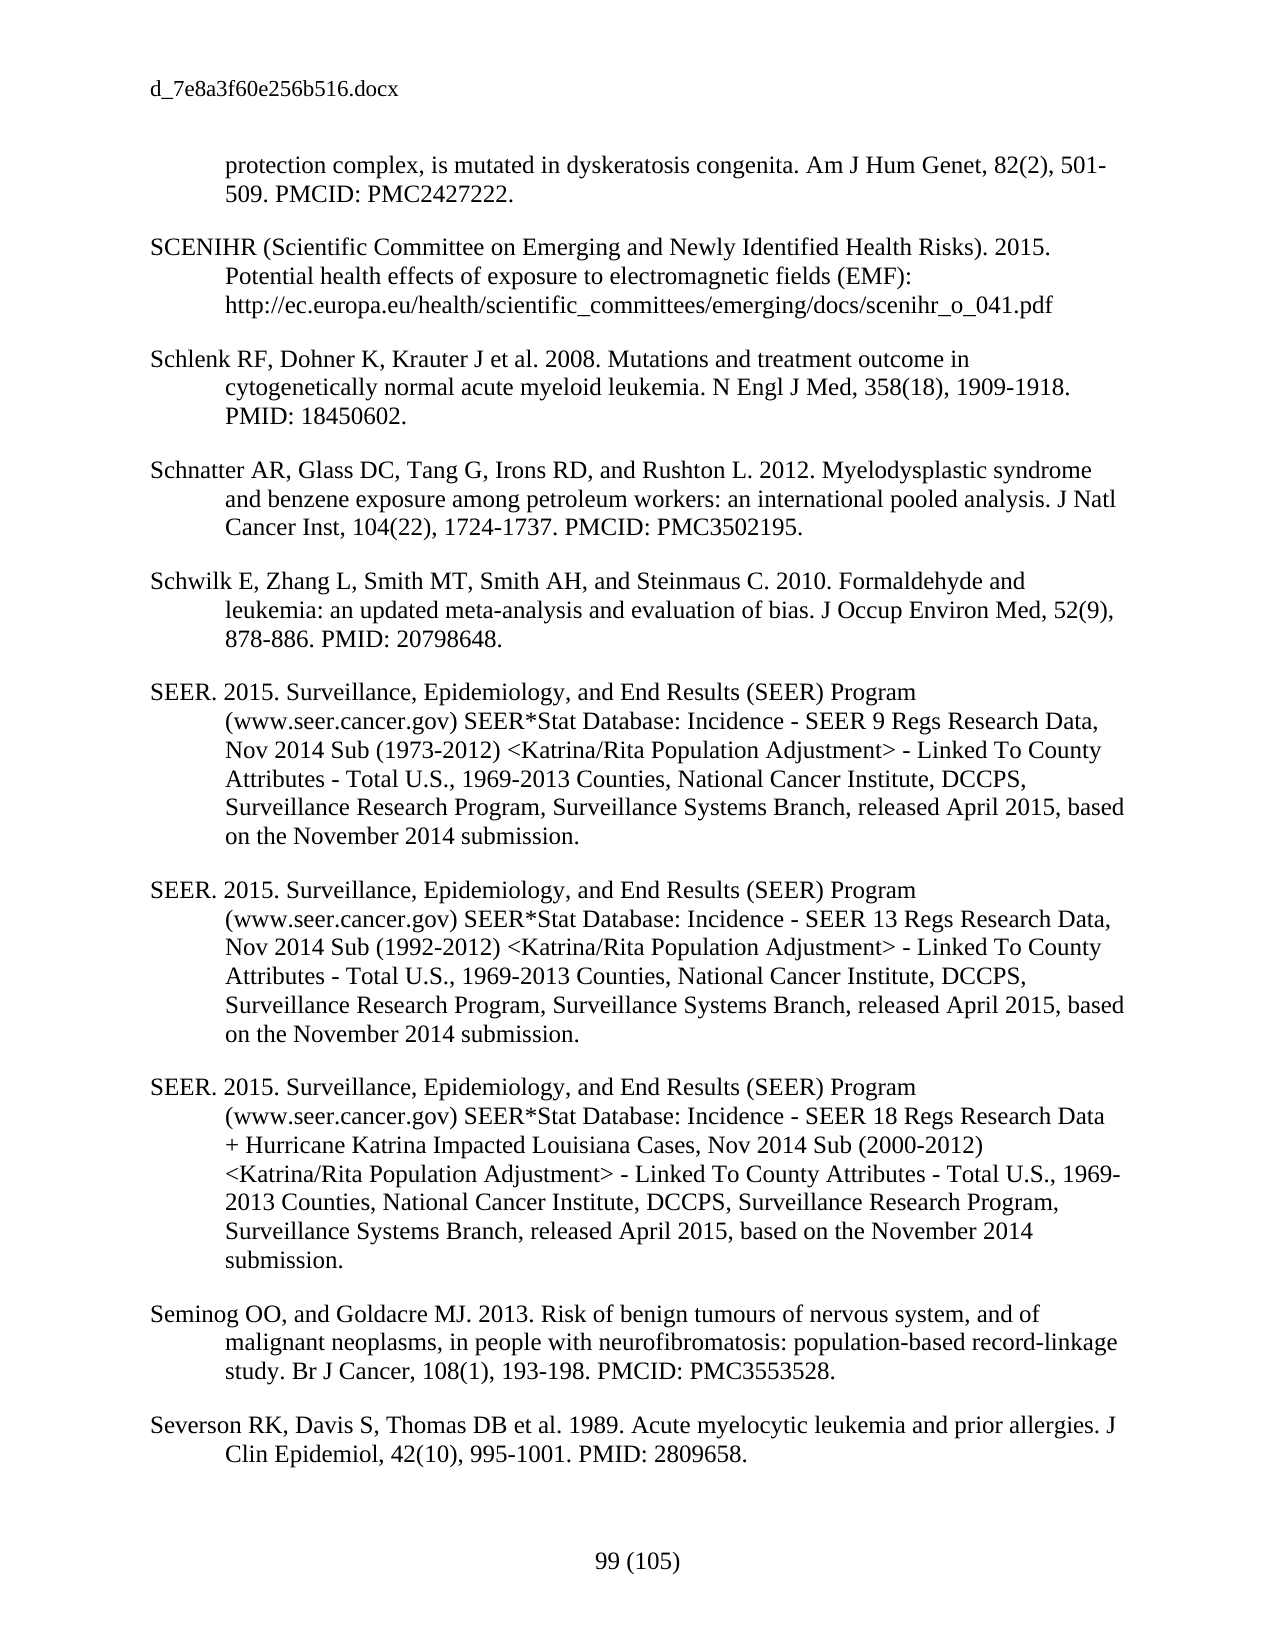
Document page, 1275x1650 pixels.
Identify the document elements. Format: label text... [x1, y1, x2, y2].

text SCENIHR (Scientific Committee on Emerging and Newly Identified Health Risks). 2015. Potential health effects of exposure to electromagnetic fields (EMF): http://ec.europa.eu/health/scientific_committees/emerging/docs/scenihr_o_041.pdf [150, 232, 1125, 319]
text Seminog OO, and Goldacre MJ. 2013. Risk of benign tumours of nervous system, and of malignant neoplasms, in people with neurofibromatosis: population-based record-linkage study. Br J Cancer, 108(1), 193-198. PMCID: PMC3553528. [150, 1299, 1125, 1385]
text SEER. 2015. Surveillance, Epidemiology, and End Results (SEER) Program (www.seer.cancer.gov) SEER*Stat Database: Incidence - SEER 18 Regs Research Data + Hurricane Katrina Impacted Louisiana Cases, Nov 2014 Sub (2000-2012) <Katrina/Rita Population Adjustment> - Linked To County Attributes - Total U.S., 1969-2013 Counties, National Cancer Institute, DCCPS, Surveillance Research Program, Surveillance Systems Branch, released April 2015, based on the November 2014 submission. [150, 1072, 1125, 1274]
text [150, 150, 1125, 207]
text SEER. 2015. Surveillance, Epidemiology, and End Results (SEER) Program (www.seer.cancer.gov) SEER*Stat Database: Incidence - SEER 13 Regs Research Data, Nov 2014 Sub (1992-2012) <Katrina/Rita Population Adjustment> - Linked To County Attributes - Total U.S., 1969-2013 Counties, National Cancer Institute, DCCPS, Surveillance Research Program, Surveillance Systems Branch, released April 2015, based on the November 2014 submission. [150, 875, 1125, 1047]
text Schnatter AR, Glass DC, Tang G, Irons RD, and Rushton L. 2012. Myelodysplastic syndrome and benzene exposure among petroleum workers: an international pooled analysis. J Natl Cancer Inst, 104(22), 1724-1737. PMCID: PMC3502195. [150, 455, 1125, 541]
text Schlenk RF, Dohner K, Krauter J et al. 2008. Mutations and treatment outcome in cytogenetically normal acute myeloid leukemia. N Engl J Med, 358(18), 1909-1918. PMID: 18450602. [150, 344, 1125, 430]
text Severson RK, Davis S, Thomas DB et al. 1989. Acute myelocytic leukemia and prior allergies. J Clin Epidemiol, 42(10), 995-1001. PMID: 2809658. [150, 1410, 1125, 1467]
text SEER. 2015. Surveillance, Epidemiology, and End Results (SEER) Program (www.seer.cancer.gov) SEER*Stat Database: Incidence - SEER 9 Regs Research Data, Nov 2014 Sub (1973-2012) <Katrina/Rita Population Adjustment> - Linked To County Attributes - Total U.S., 1969-2013 Counties, National Cancer Institute, DCCPS, Surveillance Research Program, Surveillance Systems Branch, released April 2015, based on the November 2014 submission. [150, 677, 1125, 850]
text Schwilk E, Zhang L, Smith MT, Smith AH, and Steinmaus C. 2010. Formaldehyde and leukemia: an updated meta-analysis and evaluation of bias. J Occup Environ Med, 52(9), 878-886. PMID: 20798648. [150, 566, 1125, 652]
